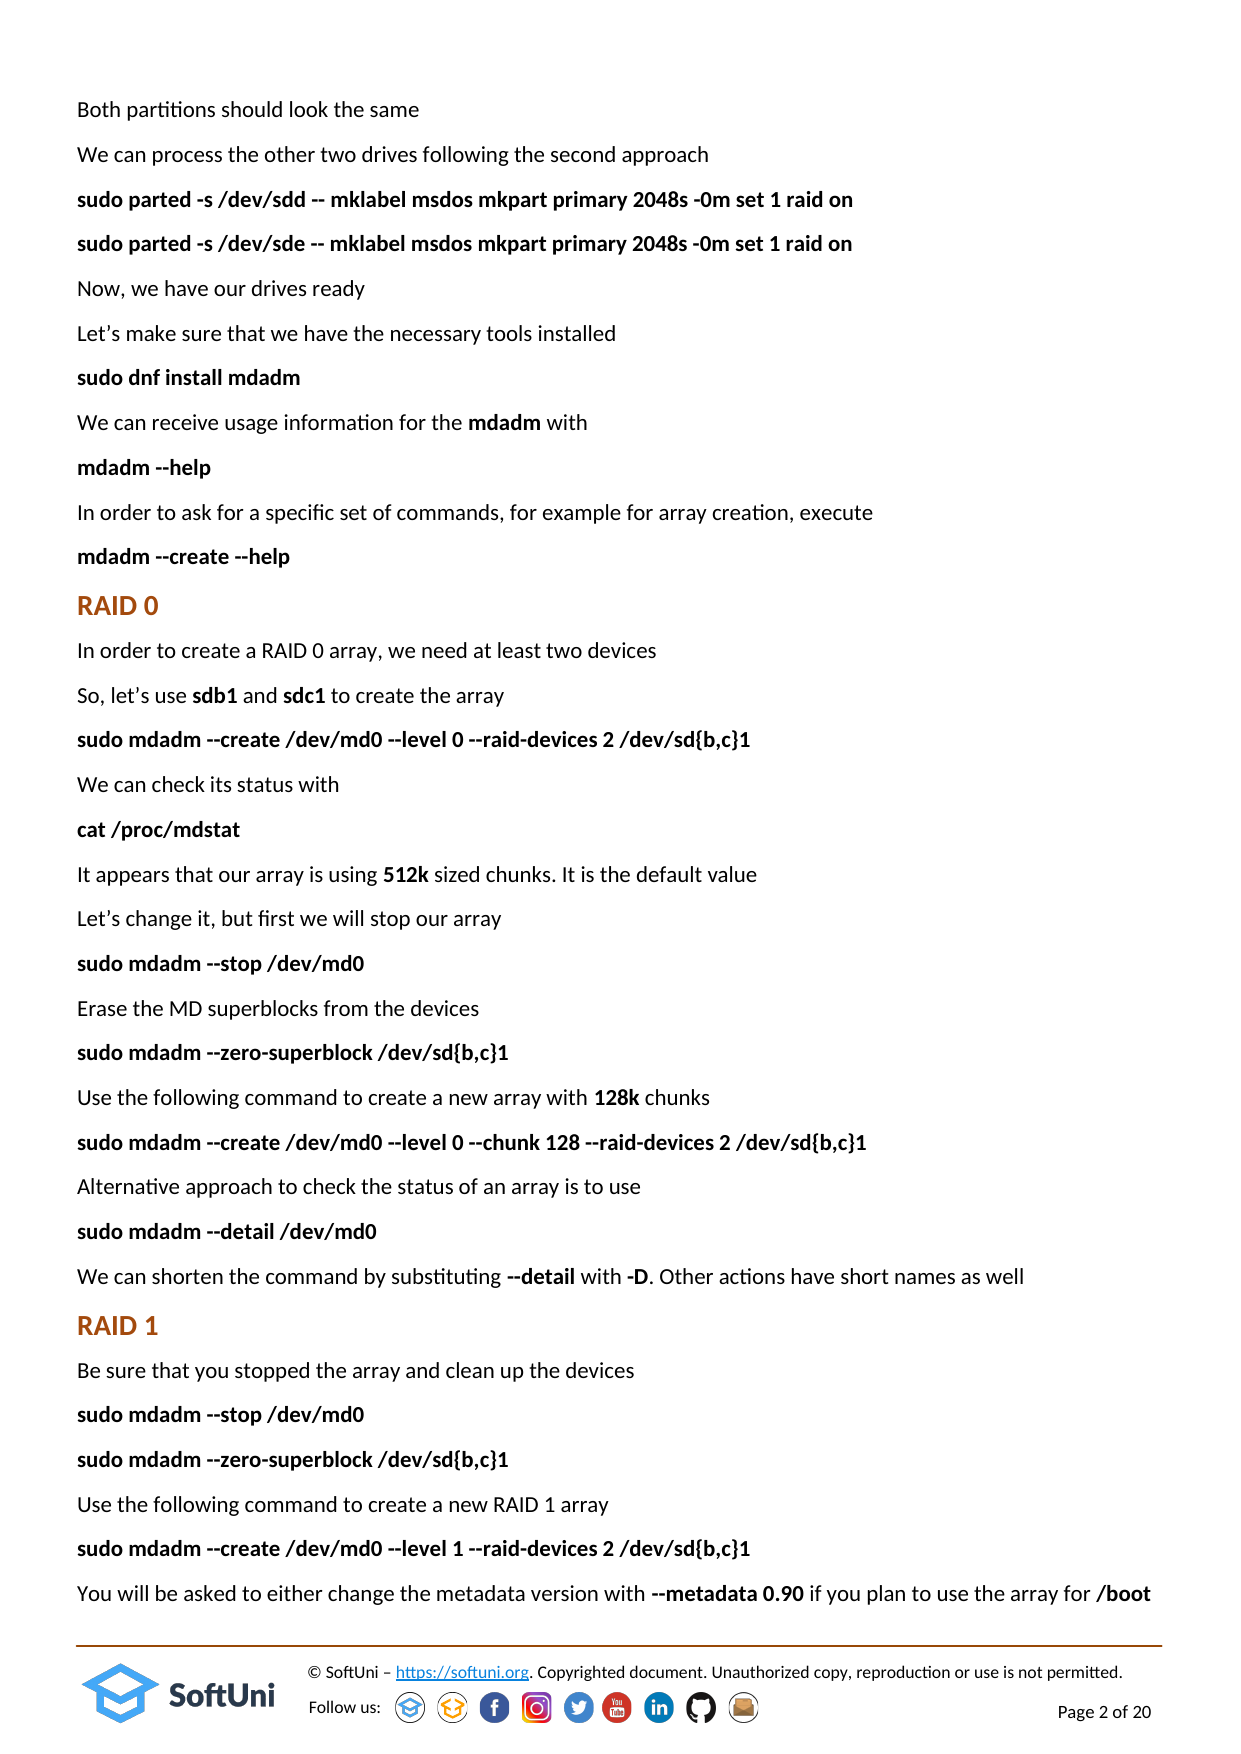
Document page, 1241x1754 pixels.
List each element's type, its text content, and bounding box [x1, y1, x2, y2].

text You will be asked to either change the metadata version with --metadata 0.90 if you plan to use the array for /boot [77, 1579, 1163, 1607]
text sudo parted -s /dev/sdd -- mklabel msdos mkpart primary 2048s -0m set 1 raid on [77, 185, 1163, 213]
text cat /proc/mdstat [77, 815, 1163, 843]
picture [437, 1692, 468, 1723]
text Let’s make sure that we have the necessary tools installed [77, 319, 1163, 347]
text sudo mdadm --create /dev/md0 --level 0 --chunk 128 --raid-devices 2 /dev/sd{b,c}1 [77, 1128, 1163, 1156]
text Be sure that you stopped the array and clean up the devices [77, 1356, 1163, 1384]
picture [728, 1692, 759, 1723]
text Both partitions should look the same [77, 95, 1163, 123]
picture [395, 1692, 425, 1723]
picture [644, 1692, 653, 1701]
picture [665, 1714, 674, 1723]
picture [522, 1692, 552, 1723]
text sudo mdadm --stop /dev/md0 [77, 1401, 1163, 1428]
picture [644, 1714, 653, 1723]
text We can process the other two drives following the second approach [77, 140, 1163, 168]
text So, let’s use sdb1 and sdc1 to create the array [77, 681, 1163, 709]
text sudo mdadm --stop /dev/md0 [77, 949, 1163, 977]
text We can check its status with [77, 770, 1163, 798]
picture [665, 1692, 674, 1701]
picture [75, 1658, 281, 1729]
text sudo dnf install mdadm [77, 363, 1163, 392]
text sudo mdadm --zero-superblock /dev/sd{b,c}1 [77, 1038, 1163, 1066]
text mdadm --help [77, 453, 1163, 481]
picture [602, 1692, 632, 1723]
picture [686, 1692, 716, 1723]
picture [564, 1692, 594, 1723]
subtitle RAID 0 [77, 587, 1163, 623]
text We can shorten the command by substituting --detail with -D. Other actions have short names as well [77, 1262, 1163, 1290]
picture [479, 1692, 510, 1723]
text It appears that our array is using 512k sized chunks. It is the default value [77, 860, 1163, 888]
text Use the following command to create a new RAID 1 array [77, 1490, 1163, 1518]
text sudo parted -s /dev/sde -- mklabel msdos mkpart primary 2048s -0m set 1 raid on [77, 229, 1163, 257]
picture [658, 1705, 667, 1714]
text Now, we have our drives ready [77, 274, 1163, 302]
text sudo mdadm --create /dev/md0 --level 1 --raid-devices 2 /dev/sd{b,c}1 [77, 1534, 1163, 1563]
text In order to ask for a specific set of commands, for example for array creation, execute [77, 498, 1163, 526]
text Erase the MD superblocks from the devices [77, 994, 1163, 1022]
text Alternative approach to check the status of an array is to use [77, 1172, 1163, 1201]
text We can receive usage information for the mdadm with [77, 408, 1163, 436]
text Let’s change it, but first we will stop our array [77, 904, 1163, 932]
text mdadm --create --help [77, 542, 1163, 570]
text In order to create a RAID 0 array, we need at least two devices [77, 636, 1163, 664]
text sudo mdadm --detail /dev/md0 [77, 1217, 1163, 1245]
text sudo mdadm --zero-superblock /dev/sd{b,c}1 [77, 1445, 1163, 1473]
text sudo mdadm --create /dev/md0 --level 0 --raid-devices 2 /dev/sd{b,c}1 [77, 726, 1163, 754]
subtitle RAID 1 [77, 1307, 1163, 1342]
text Use the following command to create a new array with 128k chunks [77, 1083, 1163, 1111]
